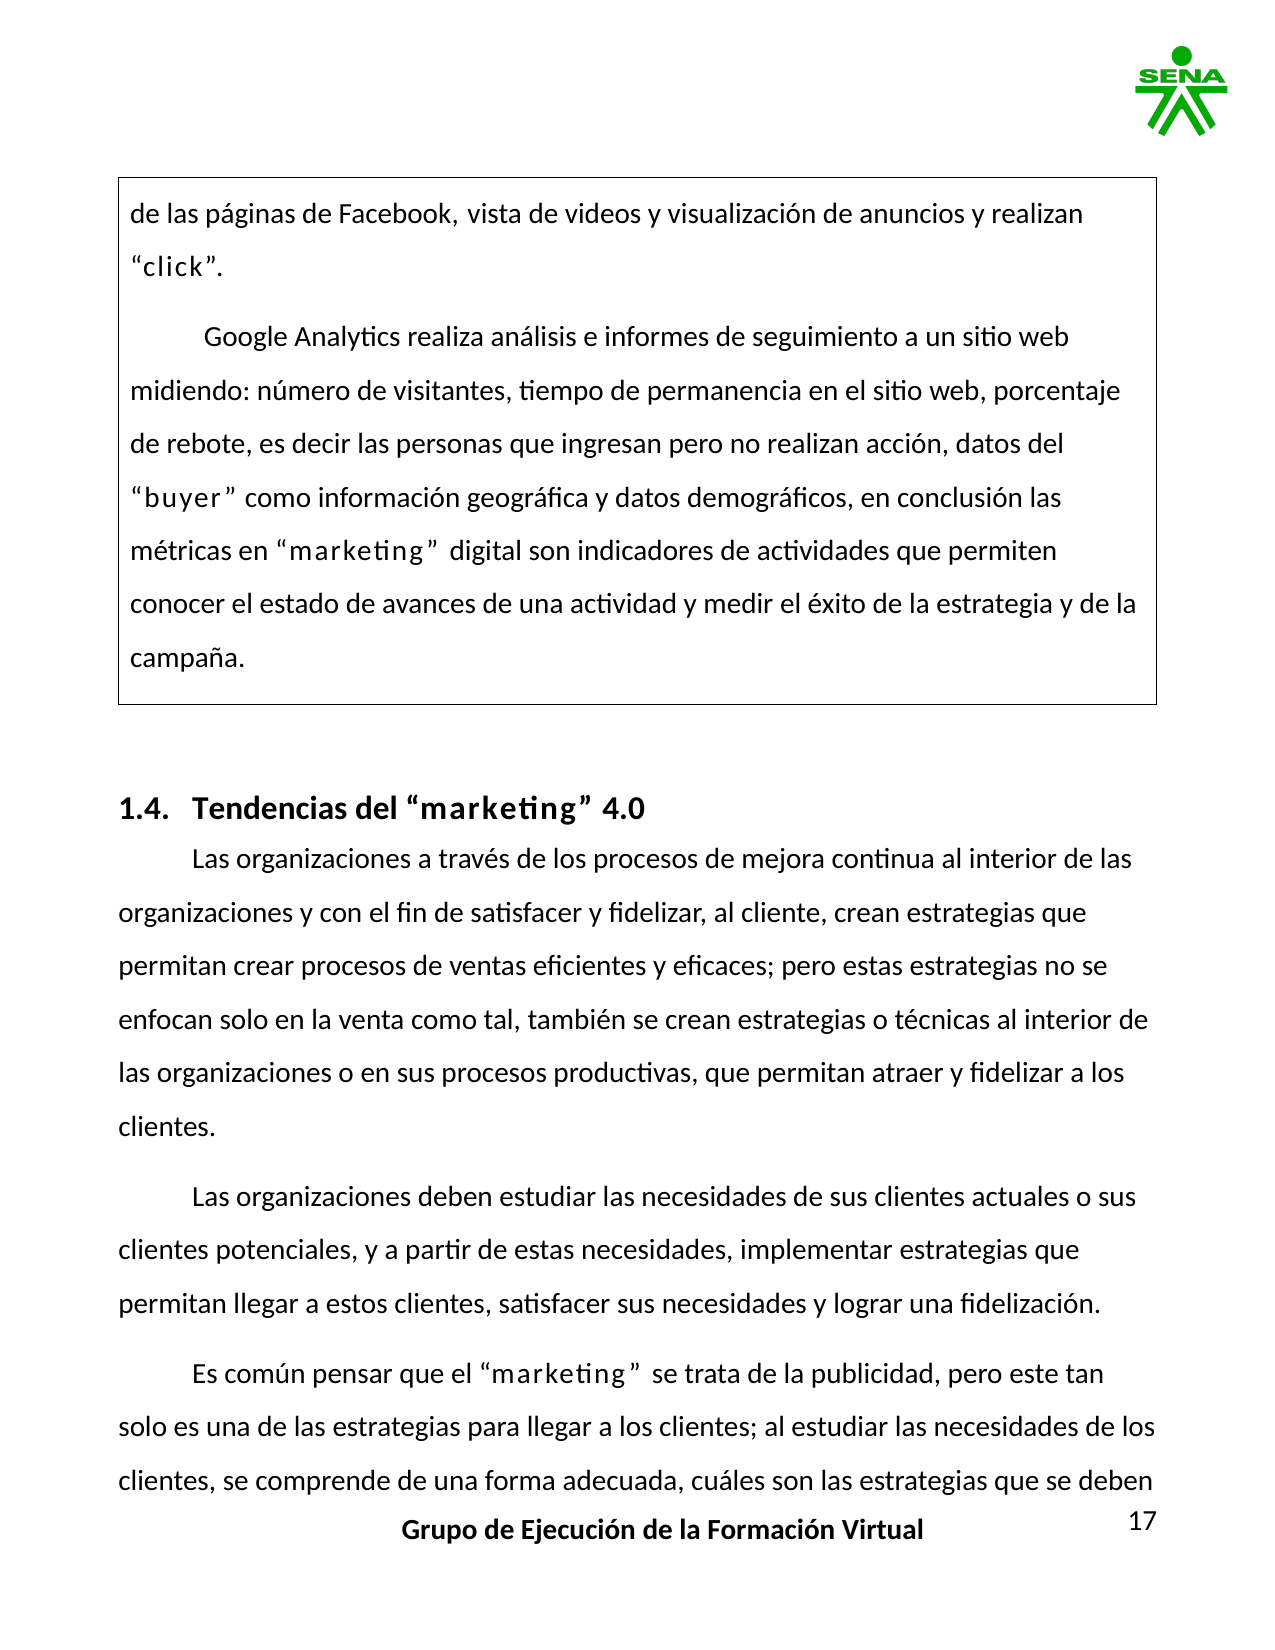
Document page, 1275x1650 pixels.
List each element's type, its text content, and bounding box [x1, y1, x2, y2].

picture [1135, 46, 1228, 136]
text Las organizaciones a través de los procesos de mejora continua al interior de las organizaciones y con el fin de satisfacer y fidelizar, al cliente, crean estrategias que permitan crear procesos de ventas eficientes y eficaces; pero estas estrategias no se enfocan solo en la venta como tal, también se crean estrategias o técnicas al interior de las organizaciones o en sus procesos productivas, que permitan atraer y fidelizar a los clientes. [118, 841, 1157, 1143]
text Las organizaciones deben estudiar las necesidades de sus clientes actuales o sus clientes potenciales, y a partir de estas necesidades, implementar estrategias que permitan llegar a estos clientes, satisfacer sus necesidades y lograr una fidelización. [118, 1178, 1157, 1320]
subtitle Tendencias del “marketing” 4.0 [118, 787, 1157, 828]
